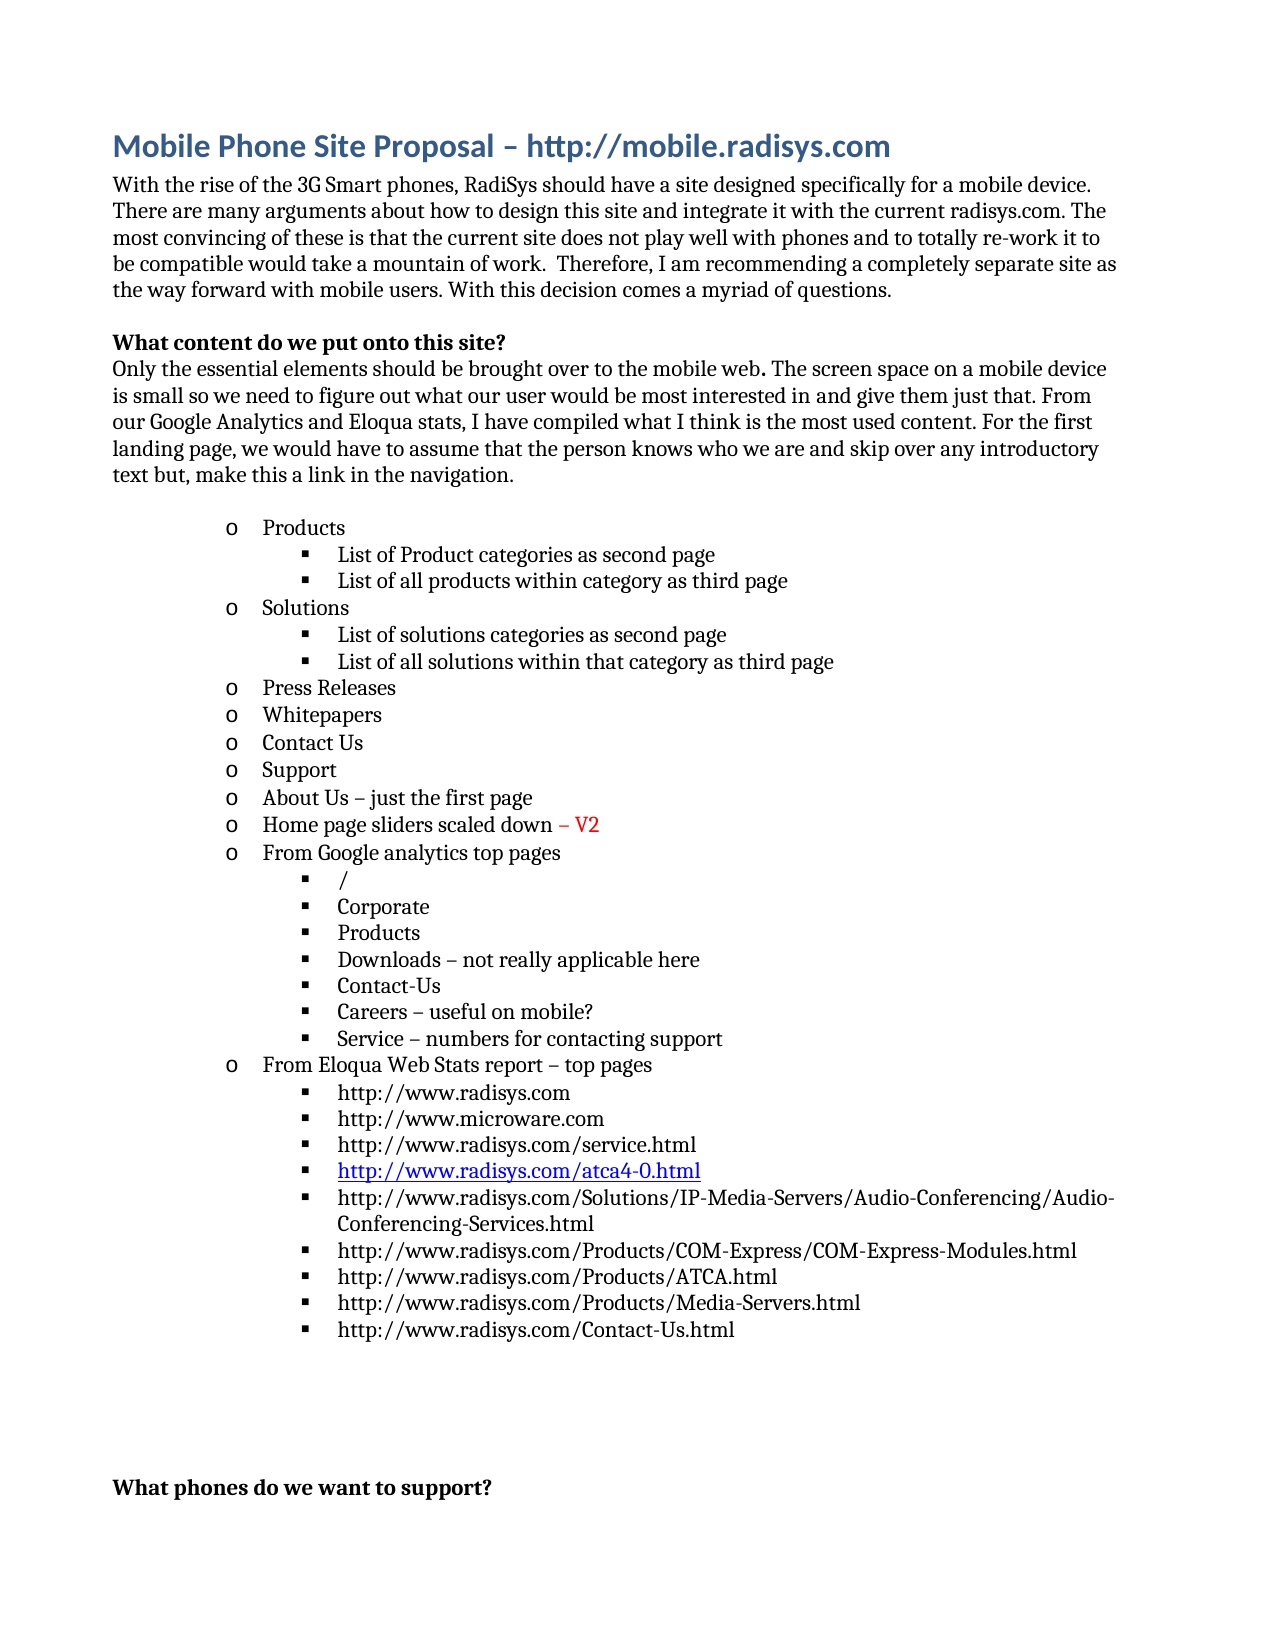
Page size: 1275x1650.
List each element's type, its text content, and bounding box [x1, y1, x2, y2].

list List of all products within category as third page [300, 568, 1125, 594]
list http://www.microware.com [300, 1106, 1125, 1132]
list Contact-Us [300, 973, 1125, 999]
list Service – numbers for contacting support [300, 1025, 1125, 1052]
text With the rise of the 3G Smart phones, RadiSys should have a site designed specifically for a mobile device. There are many arguments about how to design this site and integrate it with the current radisys.com. The most convincing of these is that the current site does not play well with phones and to totally re-work it to be compatible would take a mountain of work. Therefore, I am recommending a completely separate site as the way forward with mobile users. With this decision comes a myriad of questions. [112, 172, 1125, 303]
list Downloads – not really applicable here [300, 946, 1125, 973]
list From Google analytics top pages [225, 840, 1125, 867]
list http://www.radisys.com/Products/COM-Express/COM-Express-Modules.html [300, 1237, 1125, 1264]
subtitle Mobile Phone Site Proposal – http://mobile.radisys.com [112, 125, 1125, 166]
list About Us – just the first page [225, 785, 1125, 812]
list http://www.radisys.com/Products/ATCA.html [300, 1264, 1125, 1290]
list http://www.radisys.com/Solutions/IP-Media-Servers/Audio-Conferencing/Audio-Conferencing-Services.html [300, 1185, 1125, 1237]
list http://www.radisys.com/service.html [300, 1132, 1125, 1158]
list List of Product categories as second page [300, 542, 1125, 568]
list Careers – useful on mobile? [300, 999, 1125, 1025]
list Contact Us [225, 730, 1125, 757]
list Corporate [300, 894, 1125, 920]
list Products [300, 920, 1125, 946]
list http://www.radisys.com/Products/Media-Servers.html [300, 1290, 1125, 1316]
list Solutions [225, 594, 1125, 622]
text What content do we put onto this site? [112, 330, 1125, 356]
list Support [225, 757, 1125, 785]
list http://www.radisys.com/Contact-Us.html [300, 1316, 1125, 1343]
list http://www.radisys.com [300, 1079, 1125, 1106]
list Products [225, 514, 1125, 542]
list Whitepapers [225, 702, 1125, 730]
list / [300, 867, 1125, 894]
list http://www.radisys.com/atca4-0.html [300, 1158, 1125, 1185]
list From Eloqua Web Stats report – top pages [225, 1052, 1125, 1079]
text What phones do we want to support? [112, 1474, 1125, 1501]
list List of all solutions within that category as third page [300, 648, 1125, 675]
list List of solutions categories as second page [300, 622, 1125, 648]
list Press Releases [225, 675, 1125, 702]
list Home page sliders scaled down – V2 [225, 812, 1125, 840]
text Only the essential elements should be brought over to the mobile web. The screen space on a mobile device is small so we need to figure out what our user would be most interested in and give them just that. From our Google Analytics and Eloqua stats, I have compiled what I think is the most used content. For the first landing page, we would have to assume that the person knows who we are and skip over any introductory text but, make this a link in the navigation. [112, 356, 1125, 488]
